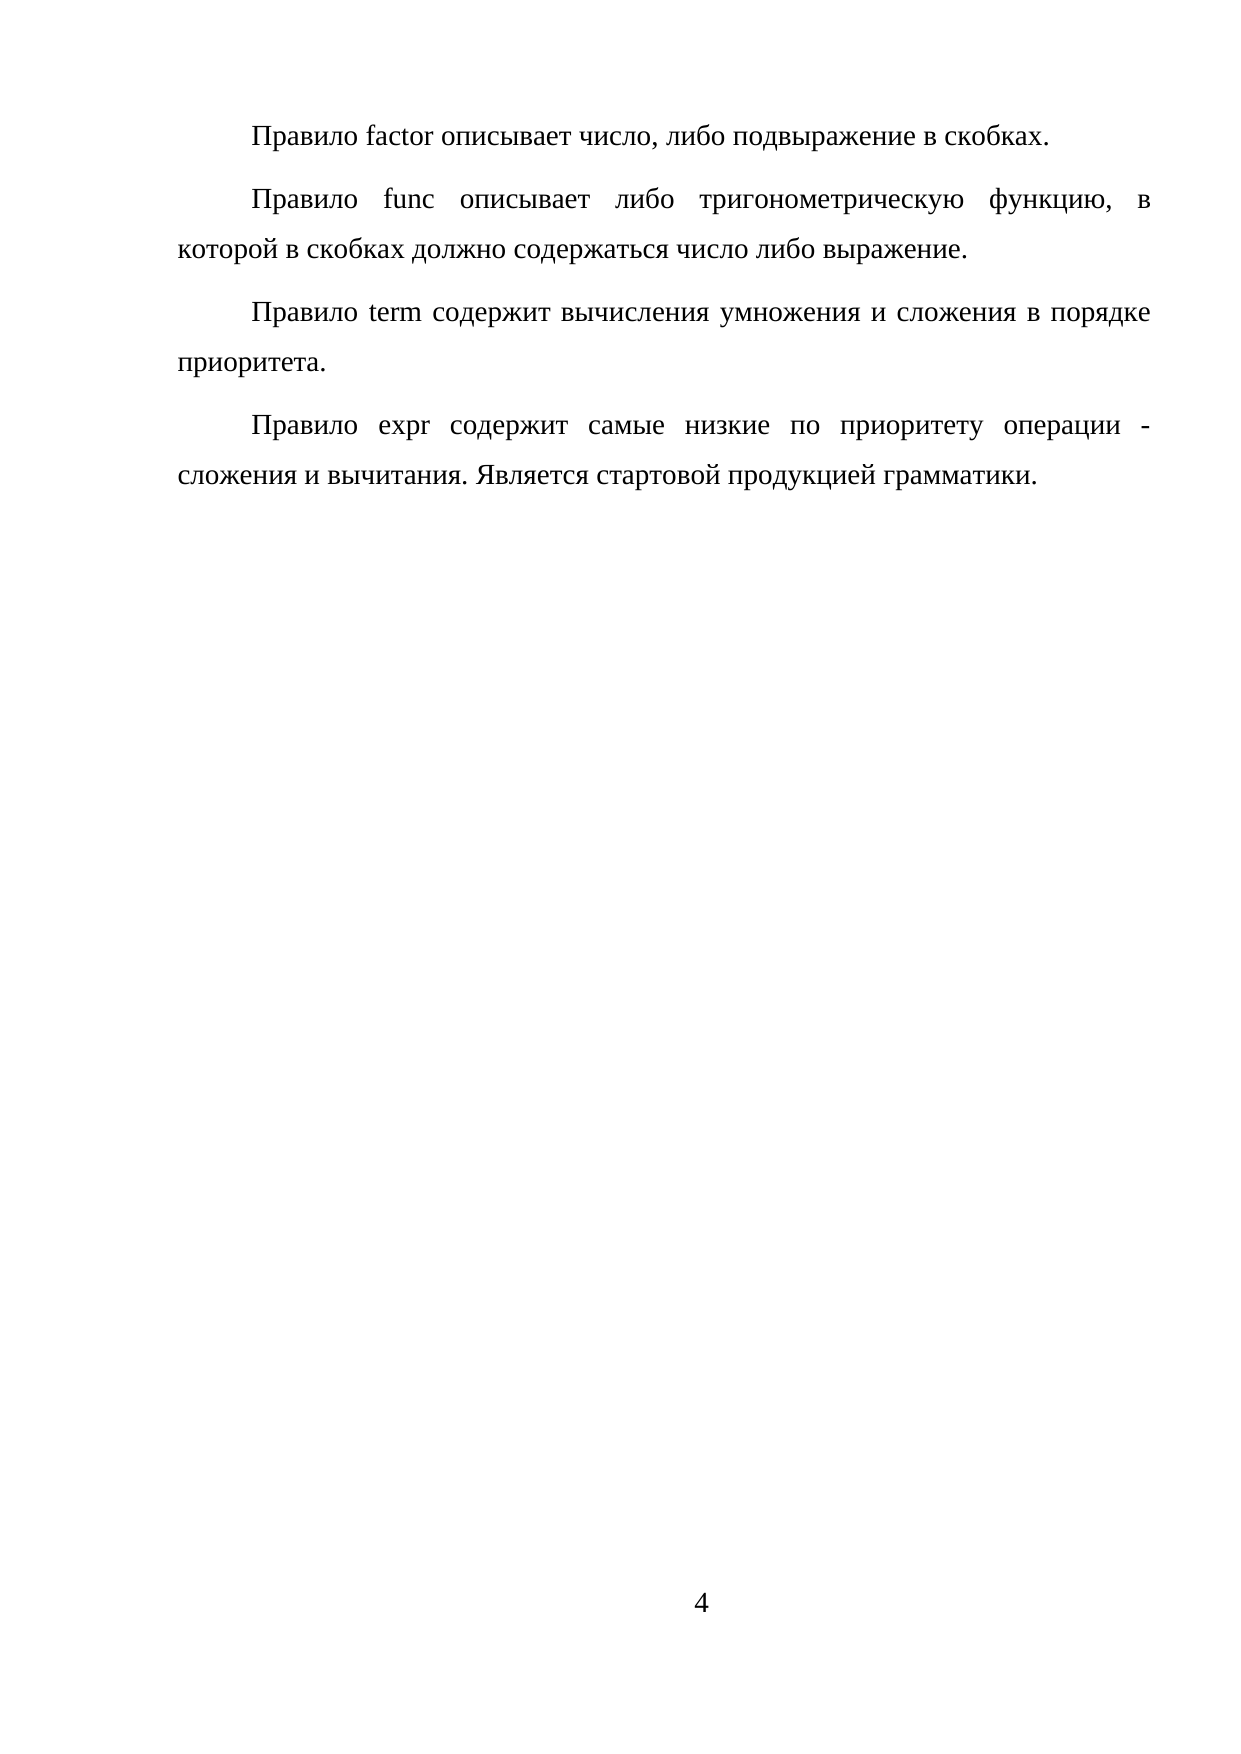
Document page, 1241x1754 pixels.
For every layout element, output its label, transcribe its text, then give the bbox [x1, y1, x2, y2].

text Правило term содержит вычисления умножения и сложения в порядке приоритета. [177, 294, 1152, 378]
text Правило func описывает либо тригонометрическую функцию, в которой в скобках должно содержаться число либо выражение. [177, 181, 1152, 265]
text Правило expr содержит самые низкие по приоритету операции - сложения и вычитания. Является стартовой продукцией грамматики. [177, 407, 1152, 491]
text Правило factor описывает число, либо подвыражение в скобках. [177, 118, 1152, 152]
